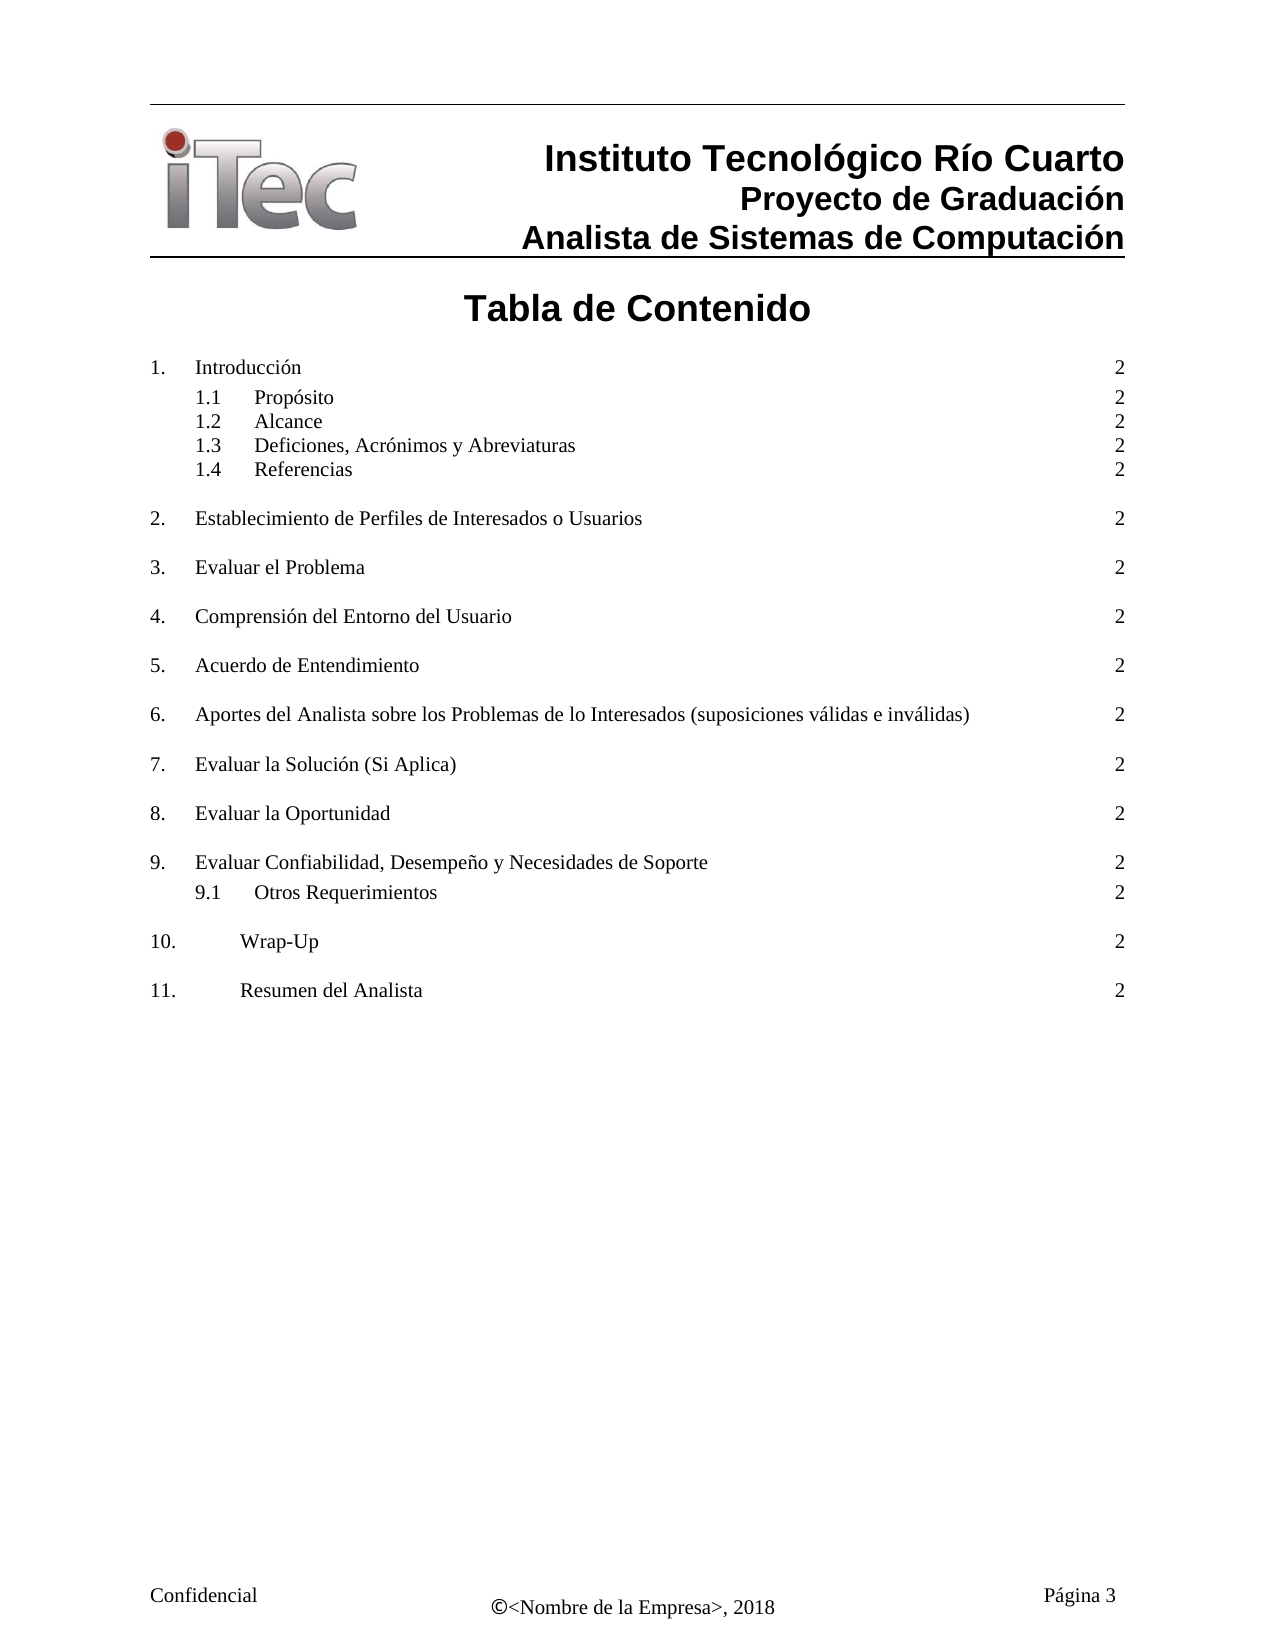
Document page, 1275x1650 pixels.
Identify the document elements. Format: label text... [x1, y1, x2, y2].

picture [156, 119, 365, 231]
text Tabla de Contenido [150, 286, 1125, 329]
